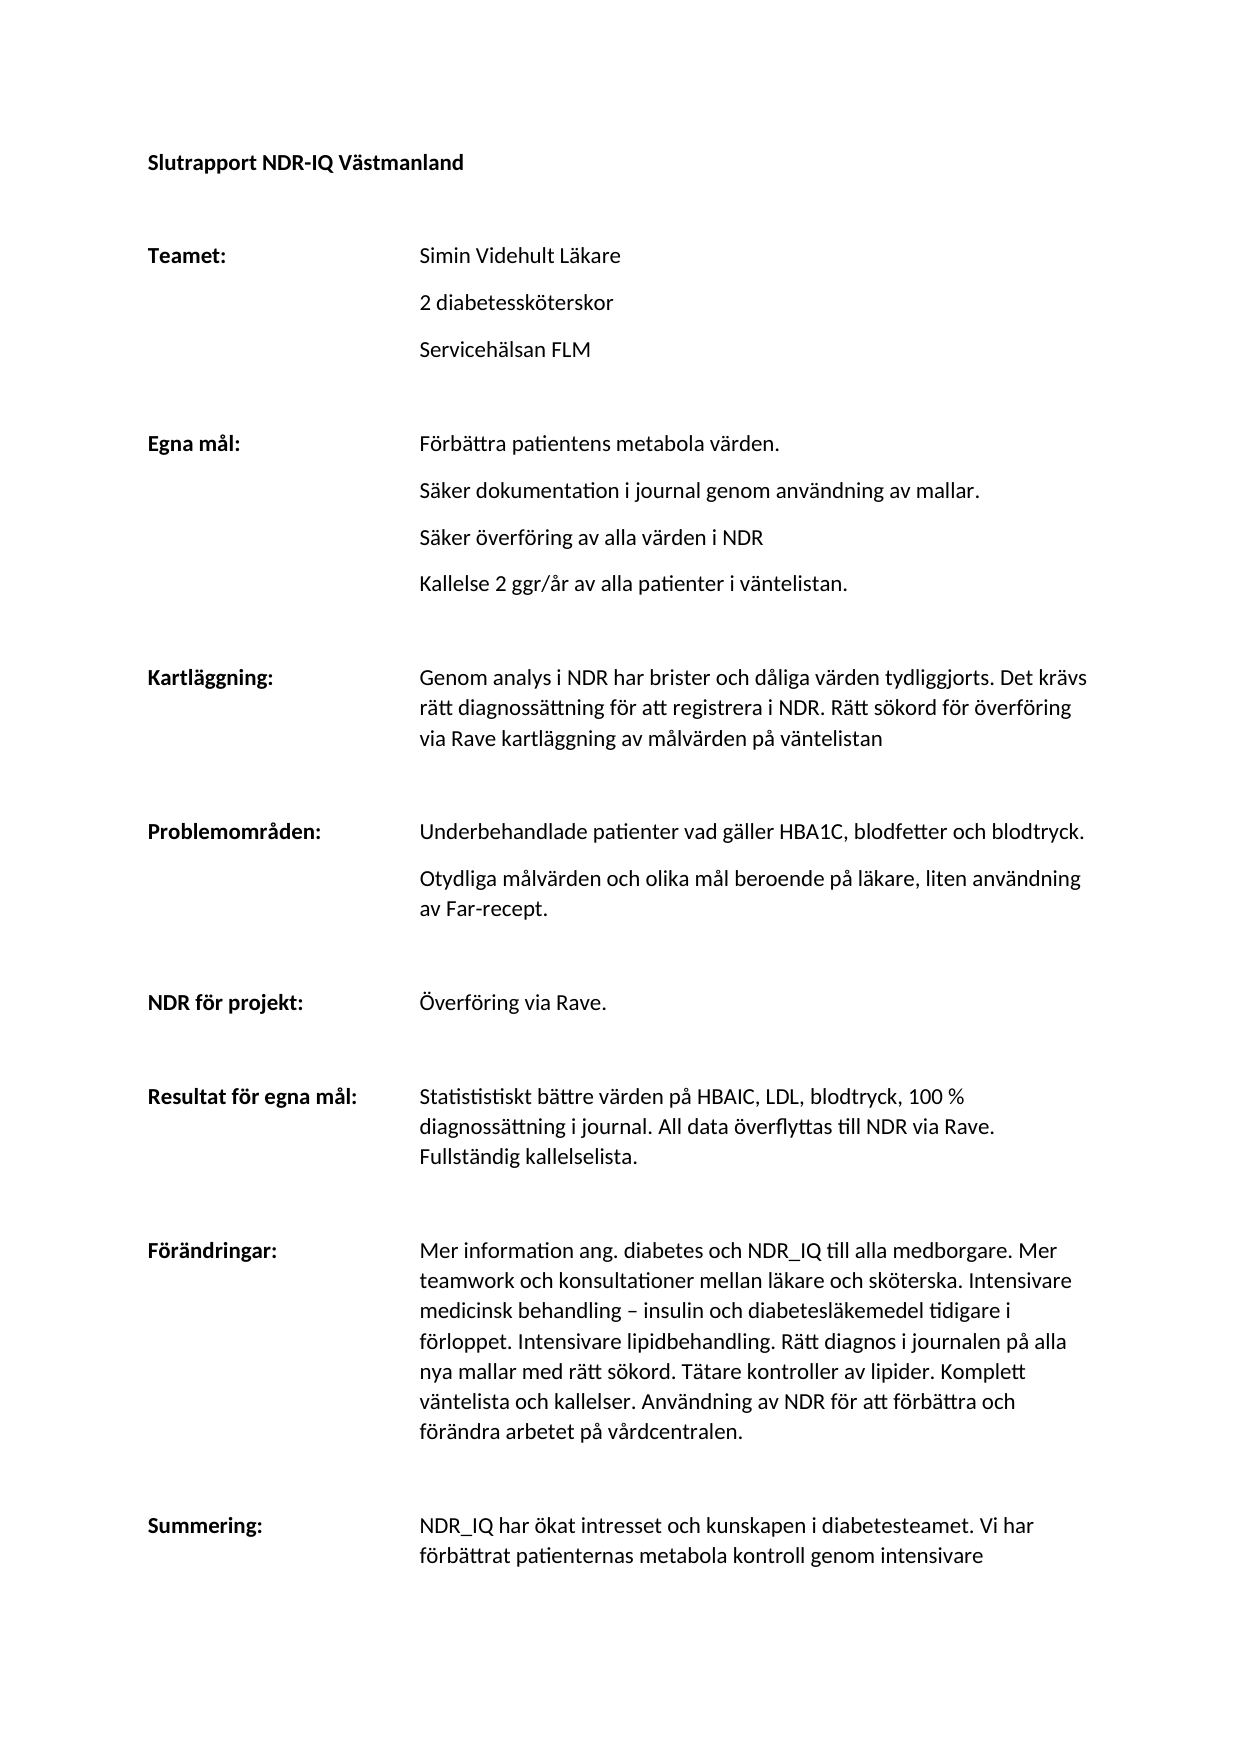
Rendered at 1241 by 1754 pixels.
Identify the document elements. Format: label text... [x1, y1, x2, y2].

text Slutrapport NDR-IQ Västmanland [148, 148, 1093, 176]
text Förändringar: Mer information ang. diabetes och NDR_IQ till alla medborgare. Mer teamwork och konsultationer mellan läkare och sköterska. Intensivare medicinsk behandling – insulin och diabetesläkemedel tidigare i förloppet. Intensivare lipidbehandling. Rätt diagnos i journalen på alla nya mallar med rätt sökord. Tätare kontroller av lipider. Komplett väntelista och kallelser. Användning av NDR för att förbättra och förändra arbetet på vårdcentralen. [148, 1236, 1093, 1445]
text Kallelse 2 ggr/år av alla patienter i väntelistan. [148, 569, 1093, 597]
text Säker dokumentation i journal genom användning av mallar. [148, 476, 1093, 504]
text NDR för projekt: Överföring via Rave. [148, 988, 1093, 1016]
text Kartläggning: Genom analys i NDR har brister och dåliga värden tydliggjorts. Det krävs rätt diagnossättning för att registrera i NDR. Rätt sökord för överföring via Rave kartläggning av målvärden på väntelistan [148, 663, 1093, 752]
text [148, 1511, 1093, 1569]
text Otydliga målvärden och olika mål beroende på läkare, liten användning av Far-recept. [419, 864, 1093, 922]
text Problemområden: Underbehandlade patienter vad gäller HBA1C, blodfetter och blodtryck. [148, 817, 1093, 845]
text Egna mål: Förbättra patientens metabola värden. [148, 429, 1093, 457]
text Teamet: Simin Videhult Läkare [148, 241, 1093, 269]
text Resultat för egna mål: Statististiskt bättre värden på HBAIC, LDL, blodtryck, 100 % diagnossättning i journal. All data överflyttas till NDR via Rave. Fullständig kallelselista. [148, 1082, 1093, 1170]
text Säker överföring av alla värden i NDR [148, 523, 1093, 551]
text 2 diabetessköterskor [148, 288, 1093, 316]
text Servicehälsan FLM [148, 335, 1093, 363]
